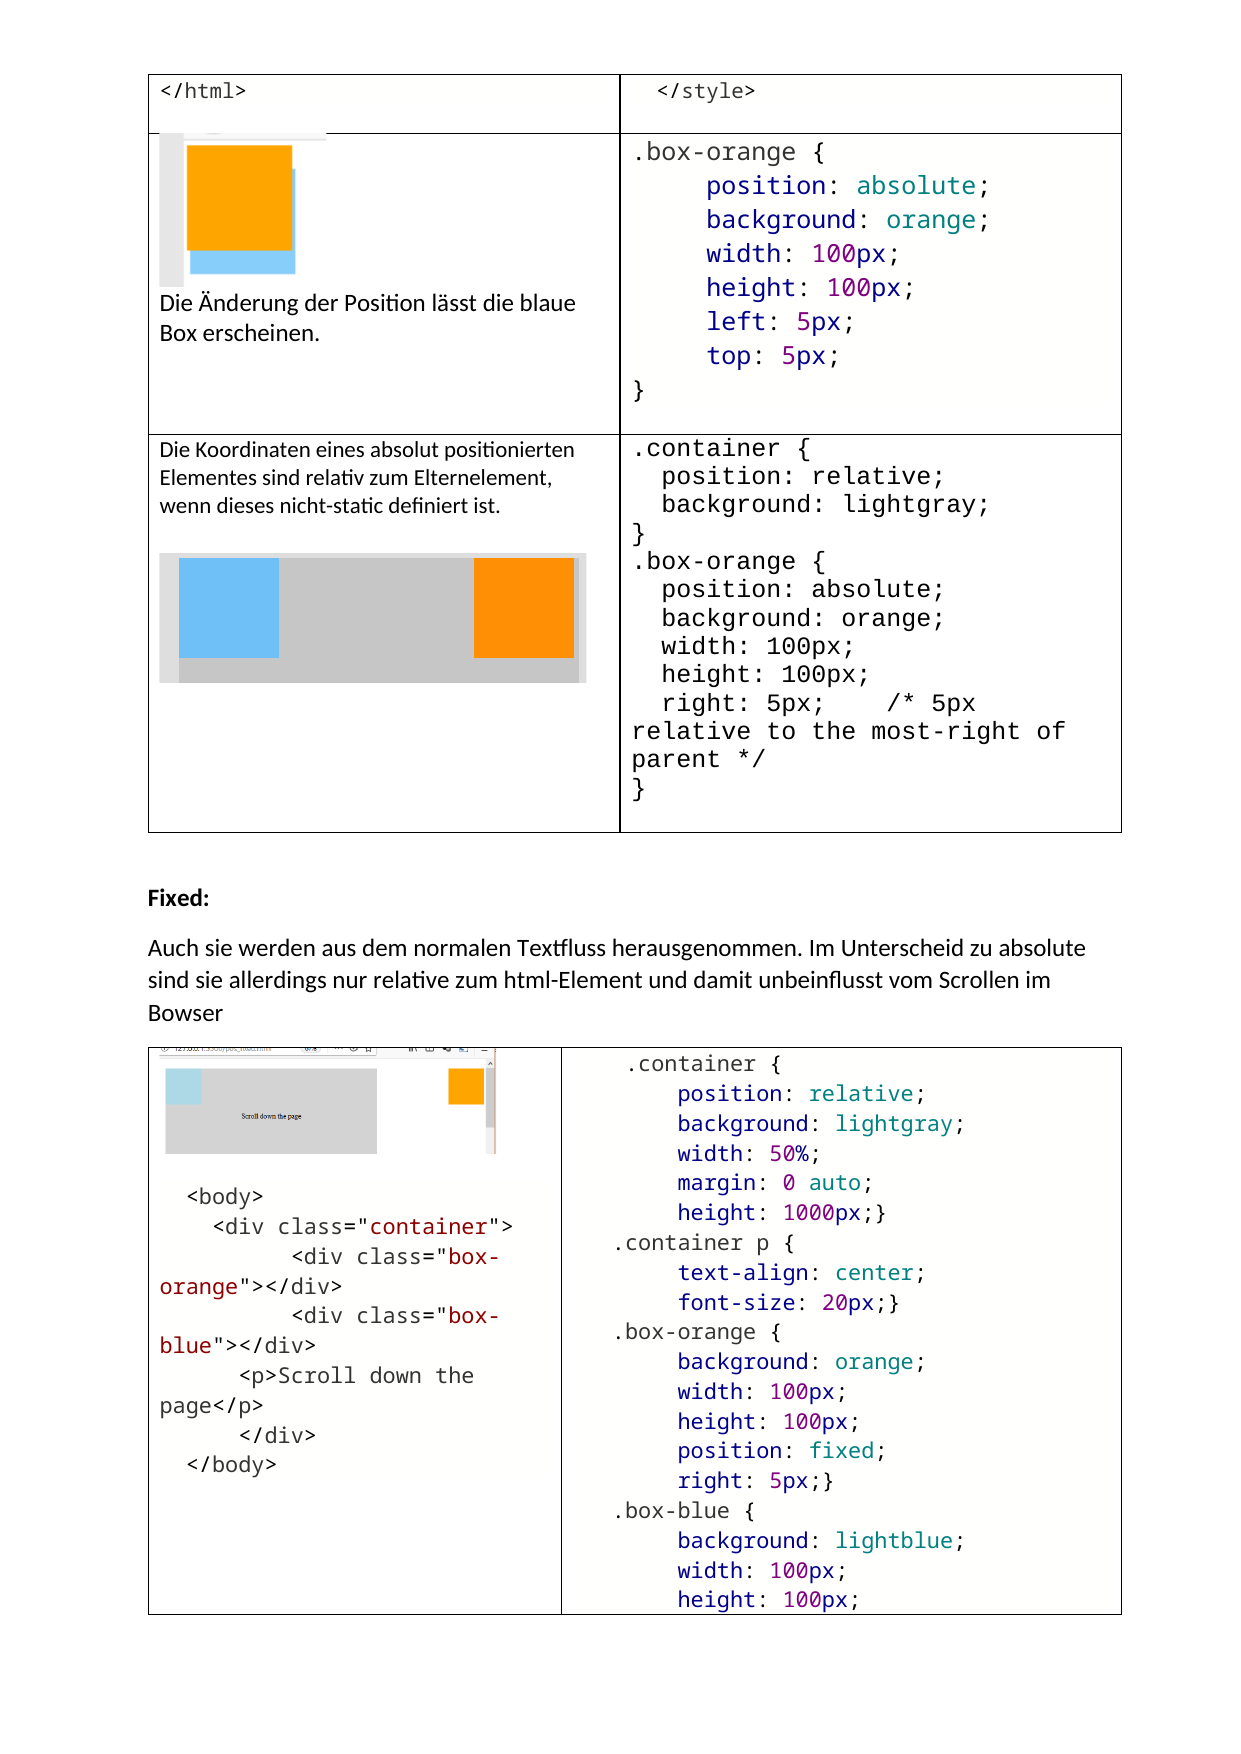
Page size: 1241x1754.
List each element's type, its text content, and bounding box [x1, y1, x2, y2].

picture [159, 1048, 497, 1154]
text Fixed: [148, 882, 1122, 913]
picture [159, 547, 587, 699]
table_cell Die Koordinaten eines absolut positionierten Elementes sind relativ zum Elternelement, wenn dieses nicht-static definiert ist. [149, 435, 619, 832]
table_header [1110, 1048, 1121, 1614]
text Auch sie werden aus dem normalen Textfluss herausgenommen. Im Unterscheid zu absolute sind sie allerdings nur relative zum html-Element und damit unbeinflusst vom Scrollen im Bowser [148, 932, 1122, 1028]
table_cell .box-orange { position: absolute; background: orange; width: 100px; height: 100px; left: 5px; top: 5px; } [621, 134, 1121, 434]
table_cell Die Änderung der Position lässt die blaue Box erscheinen. [149, 134, 619, 434]
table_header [621, 75, 1121, 133]
picture [159, 133, 327, 287]
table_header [149, 75, 619, 133]
table_cell .container { position: relative; background: lightgray; } .box-orange { position: absolute; background: orange; width: 100px; height: 100px; right: 5px; /* 5px relative to the most-right of parent */ } [621, 435, 1121, 832]
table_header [149, 1048, 561, 1614]
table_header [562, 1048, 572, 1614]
